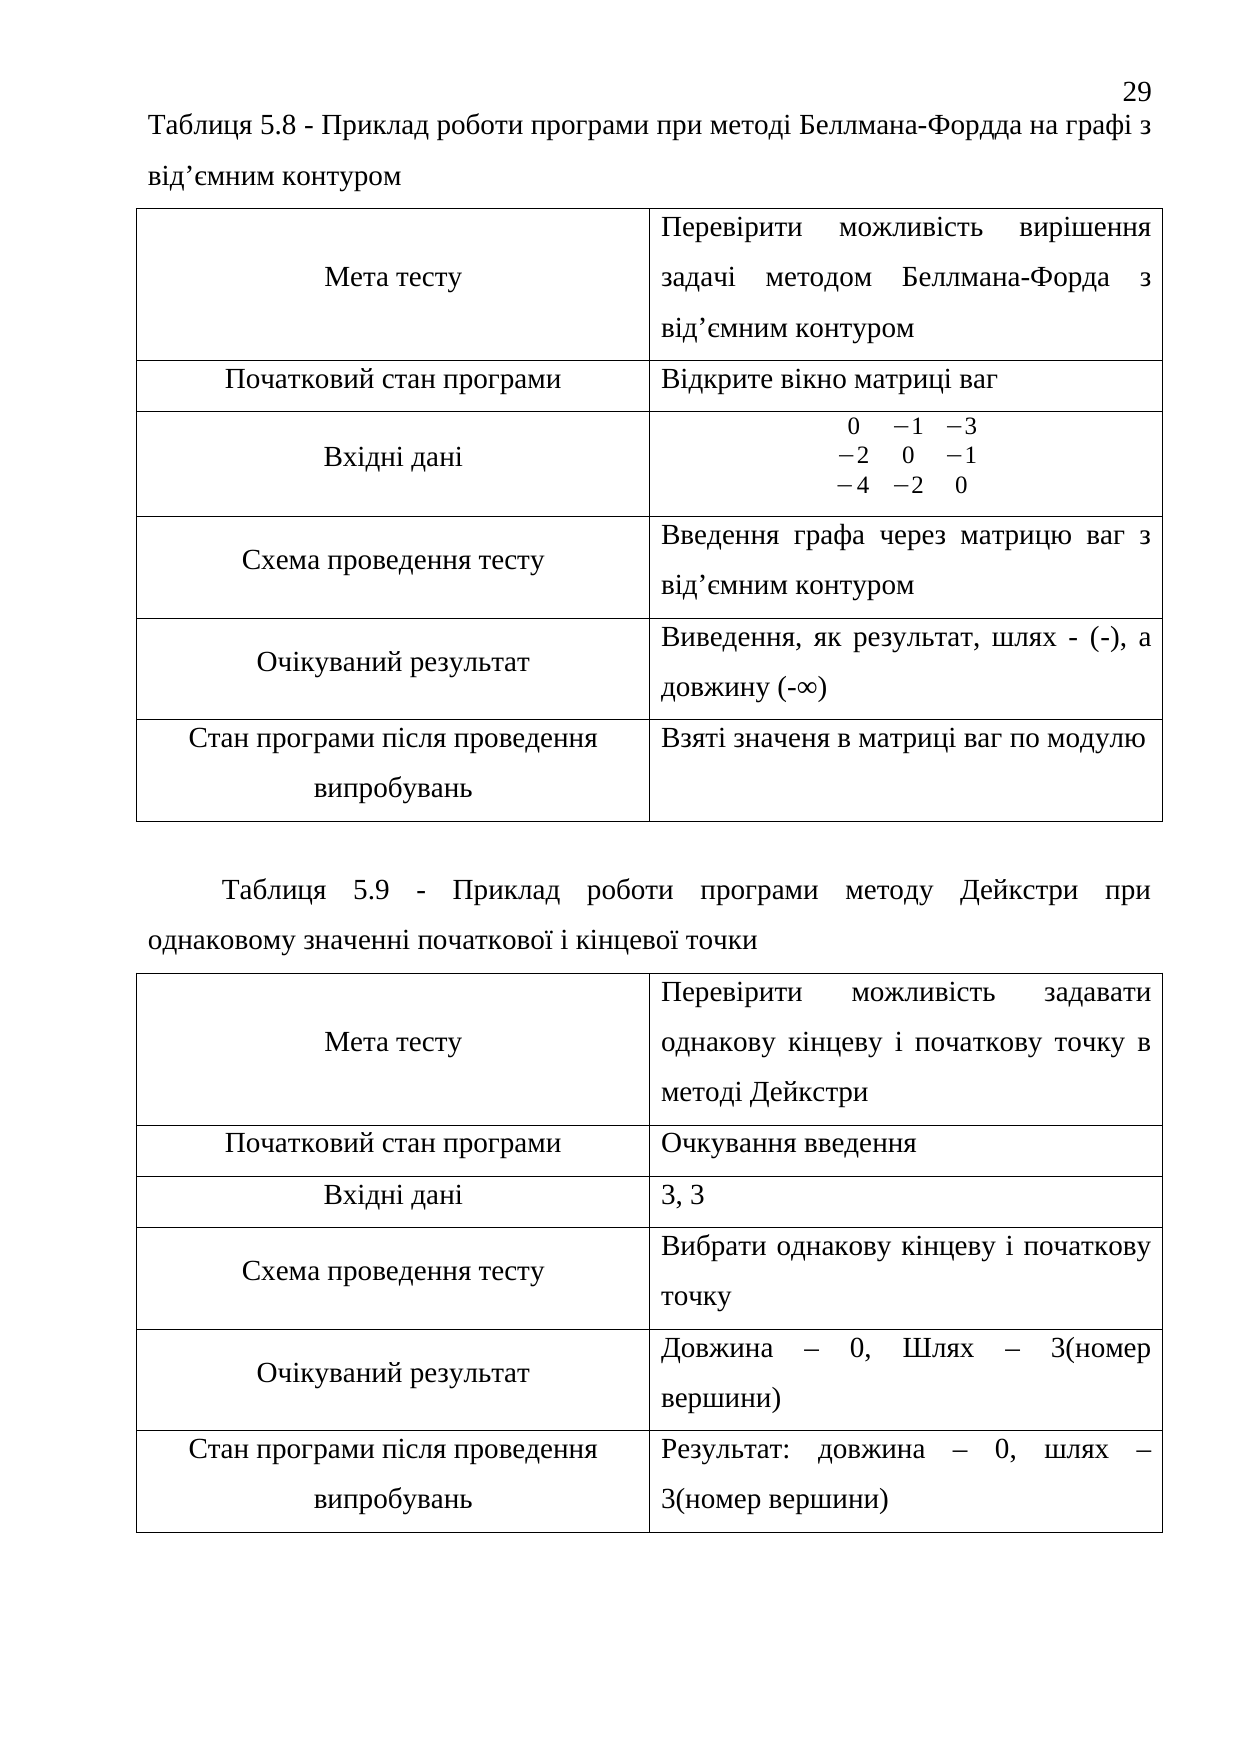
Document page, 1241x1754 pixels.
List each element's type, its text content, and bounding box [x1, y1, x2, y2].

table_cell Результат: довжина – 0, шлях – 3(номер вершини) [650, 1431, 1162, 1532]
table_cell Стан програми після проведення випробувань [137, 1431, 649, 1532]
table_cell Стан програми після проведення випробувань [137, 720, 649, 821]
table_header Перевірити можливість задавати однакову кінцеву і початкову точку в методі Дейкстри [650, 974, 1162, 1124]
table_header Мета тесту [137, 974, 649, 1124]
table_cell Очкування введення [650, 1126, 1162, 1176]
table_cell Виведення, як результат, шлях - (-), а довжину (-∞) [650, 619, 1162, 719]
table_cell Відкрите вікно матриці ваг [650, 361, 1162, 411]
table_cell Схема проведення тесту [137, 517, 649, 618]
table_cell Схема проведення тесту [137, 1228, 649, 1329]
table_cell [650, 412, 1162, 516]
table_cell 3, 3 [650, 1177, 1162, 1227]
table_cell Взяті значеня в матриці ваг по модулю [650, 720, 1162, 821]
table_cell Вибрати однакову кінцеву і початкову точку [650, 1228, 1162, 1329]
table_cell Очікуваний результат [137, 619, 649, 719]
table_cell Довжина – 0, Шлях – 3(номер вершини) [650, 1330, 1162, 1430]
table_cell Початковий стан програми [137, 361, 649, 411]
table_cell Очікуваний результат [137, 1330, 649, 1430]
table_cell Початковий стан програми [137, 1126, 649, 1176]
table_cell Введення графа через матрицю ваг з від’ємним контуром [650, 517, 1162, 618]
table_cell Вхідні дані [137, 412, 649, 516]
text Таблиця 5.9 - Приклад роботи програми методу Дейкстри при однаковому значенні початкової і кінцевої точки [148, 872, 1152, 956]
text Таблиця 5.8 - Приклад роботи програми при методі Беллмана-Фордда на графі з від’ємним контуром [148, 107, 1152, 191]
table_header Перевірити можливість вирішення задачі методом Беллмана-Форда з від’ємним контуром [650, 209, 1162, 360]
table_cell Вхідні дані [137, 1177, 649, 1227]
table_header Мета тесту [137, 209, 649, 360]
